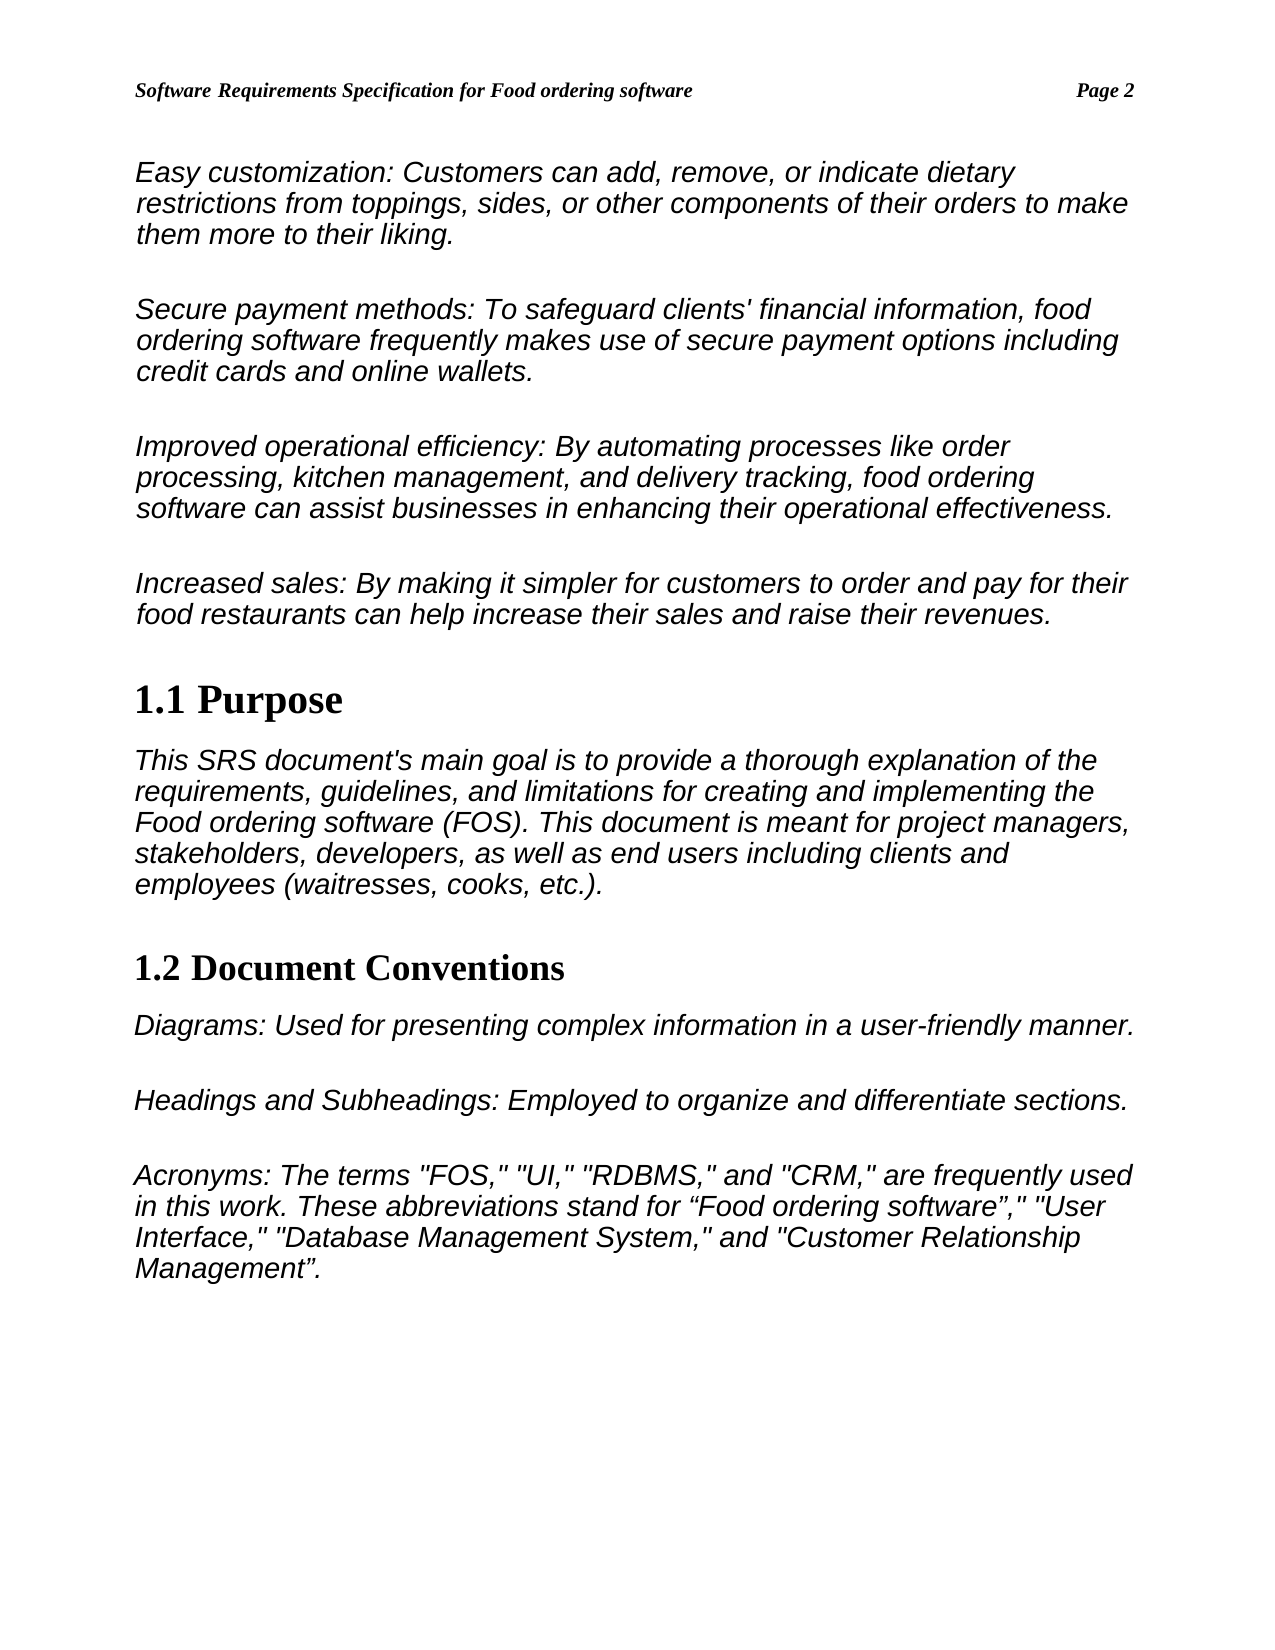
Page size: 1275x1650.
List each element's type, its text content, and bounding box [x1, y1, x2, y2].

text Increased sales: By making it simpler for customers to order and pay for their food restaurants can help increase their sales and raise their revenues. [135, 569, 1140, 631]
subtitle 1.1 Purpose [133, 675, 1140, 723]
text Diagrams: Used for presenting complex information in a user-friendly manner. [133, 1011, 1140, 1042]
text This SRS document's main goal is to provide a thorough explanation of the requirements, guidelines, and limitations for creating and implementing the Food ordering software (FOS). This document is meant for project managers, stakeholders, developers, as well as end users including clients and employees (waitresses, cooks, etc.). [133, 746, 1140, 901]
text Acronyms: The terms "FOS," "UI," "RDBMS," and "CRM," are frequently used in this work. These abbreviations stand for “Food ordering software”," "User Interface," "Database Management System," and "Customer Relationship Management”. [133, 1161, 1140, 1285]
text Easy customization: Customers can add, remove, or indicate dietary restrictions from toppings, sides, or other components of their orders to make them more to their liking. [135, 158, 1140, 251]
text Headings and Subheadings: Employed to organize and differentiate sections. [133, 1086, 1140, 1117]
text Improved operational efficiency: By automating processes like order processing, kitchen management, and delivery tracking, food ordering software can assist businesses in enhancing their operational effectiveness. [135, 432, 1140, 525]
text Secure payment methods: To safeguard clients' financial information, food ordering software frequently makes use of secure payment options including credit cards and online wallets. [135, 295, 1140, 388]
subtitle 1.2 Document Conventions [133, 945, 1140, 988]
